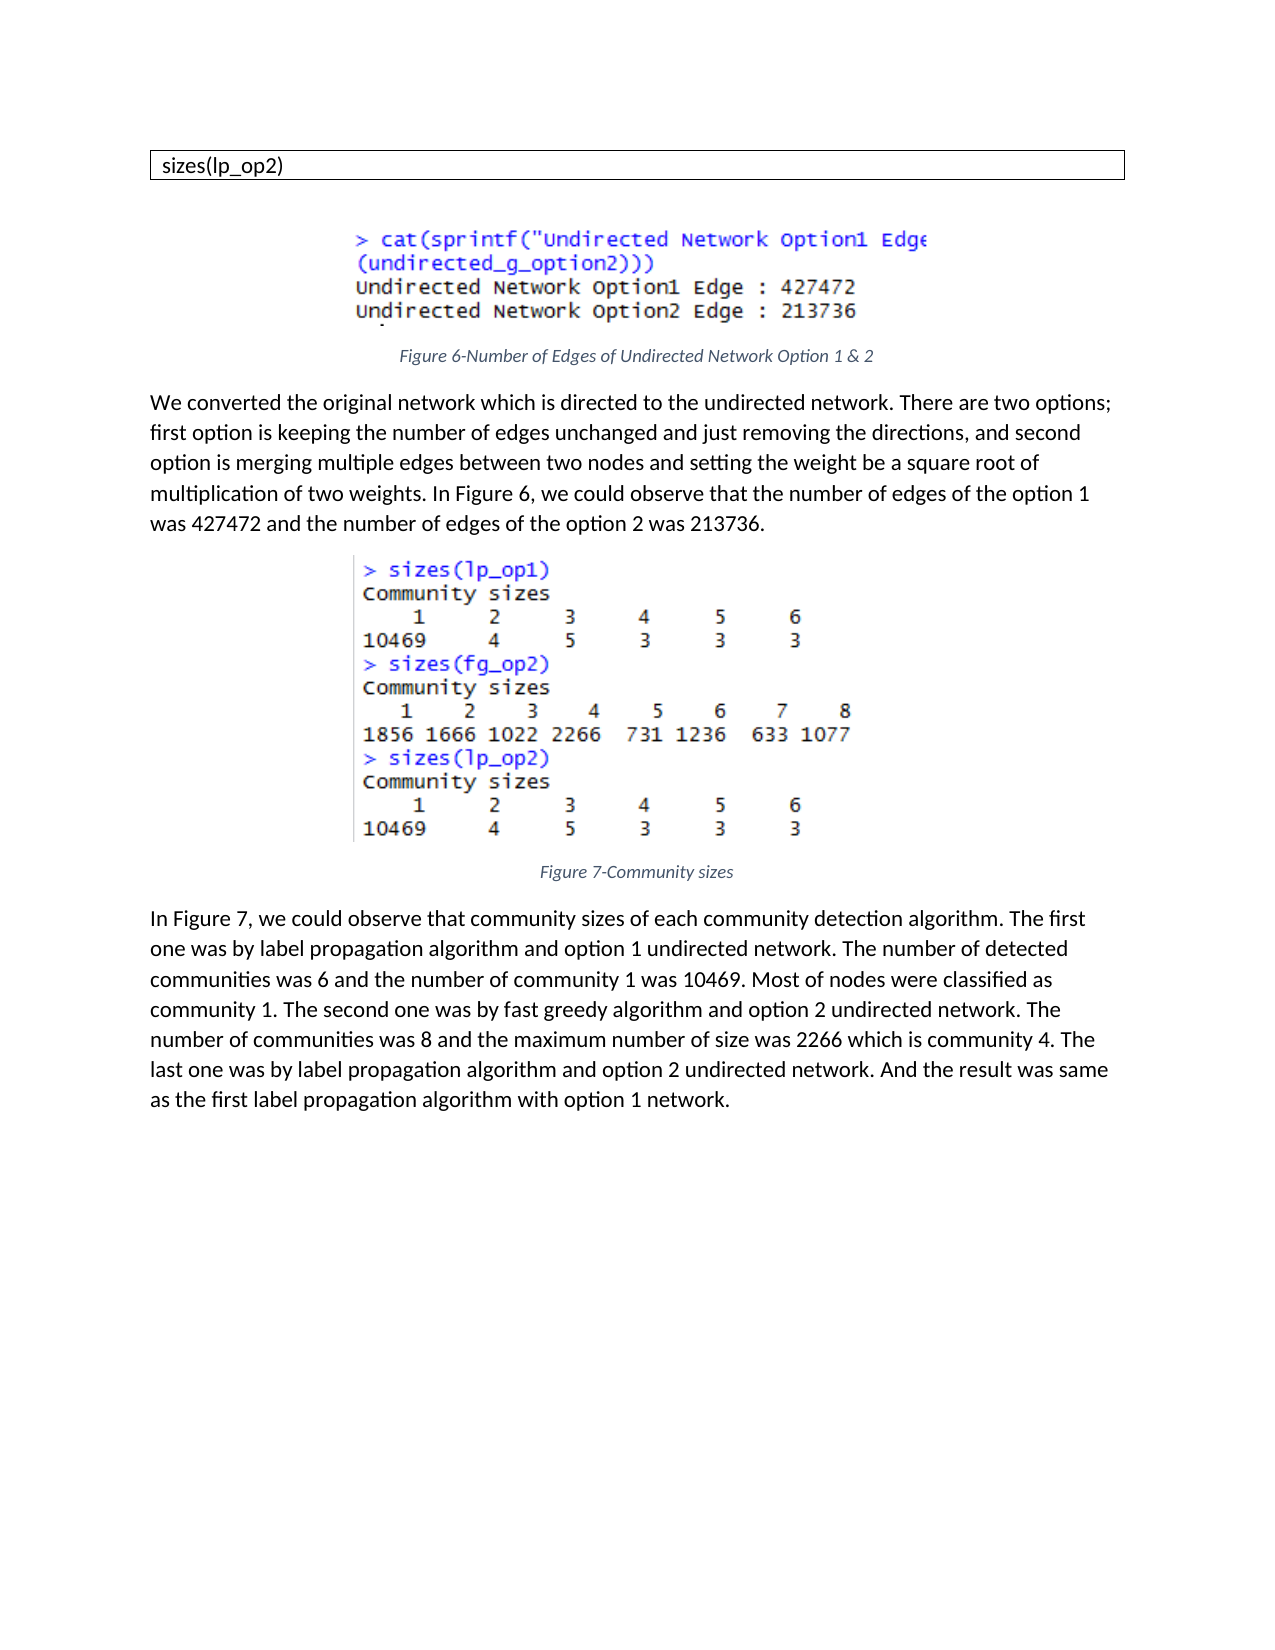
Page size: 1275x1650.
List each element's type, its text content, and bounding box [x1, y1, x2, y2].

text Figure 6-Number of Edges of Undirected Network Option 1 & 2 [150, 344, 1125, 367]
picture [348, 227, 927, 326]
picture [353, 555, 922, 842]
text In Figure 7, we could observe that community sizes of each community detection algorithm. The first one was by label propagation algorithm and option 1 undirected network. The number of detected communities was 6 and the number of community 1 was 10469. Most of nodes were classified as community 1. The second one was by fast greedy algorithm and option 2 undirected network. The number of communities was 8 and the maximum number of size was 2266 which is community 4. The last one was by label propagation algorithm and option 2 undirected network. And the result was same as the first label propagation algorithm with option 1 network. [150, 904, 1125, 1113]
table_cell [151, 151, 1124, 179]
text We converted the original network which is directed to the undirected network. There are two options; first option is keeping the number of edges unchanged and just removing the directions, and second option is merging multiple edges between two nodes and setting the weight be a square root of multiplication of two weights. In Figure 6, we could observe that the number of edges of the option 1 was 427472 and the number of edges of the option 2 was 213736. [150, 388, 1125, 537]
text Figure 7-Community sizes [150, 861, 1125, 883]
